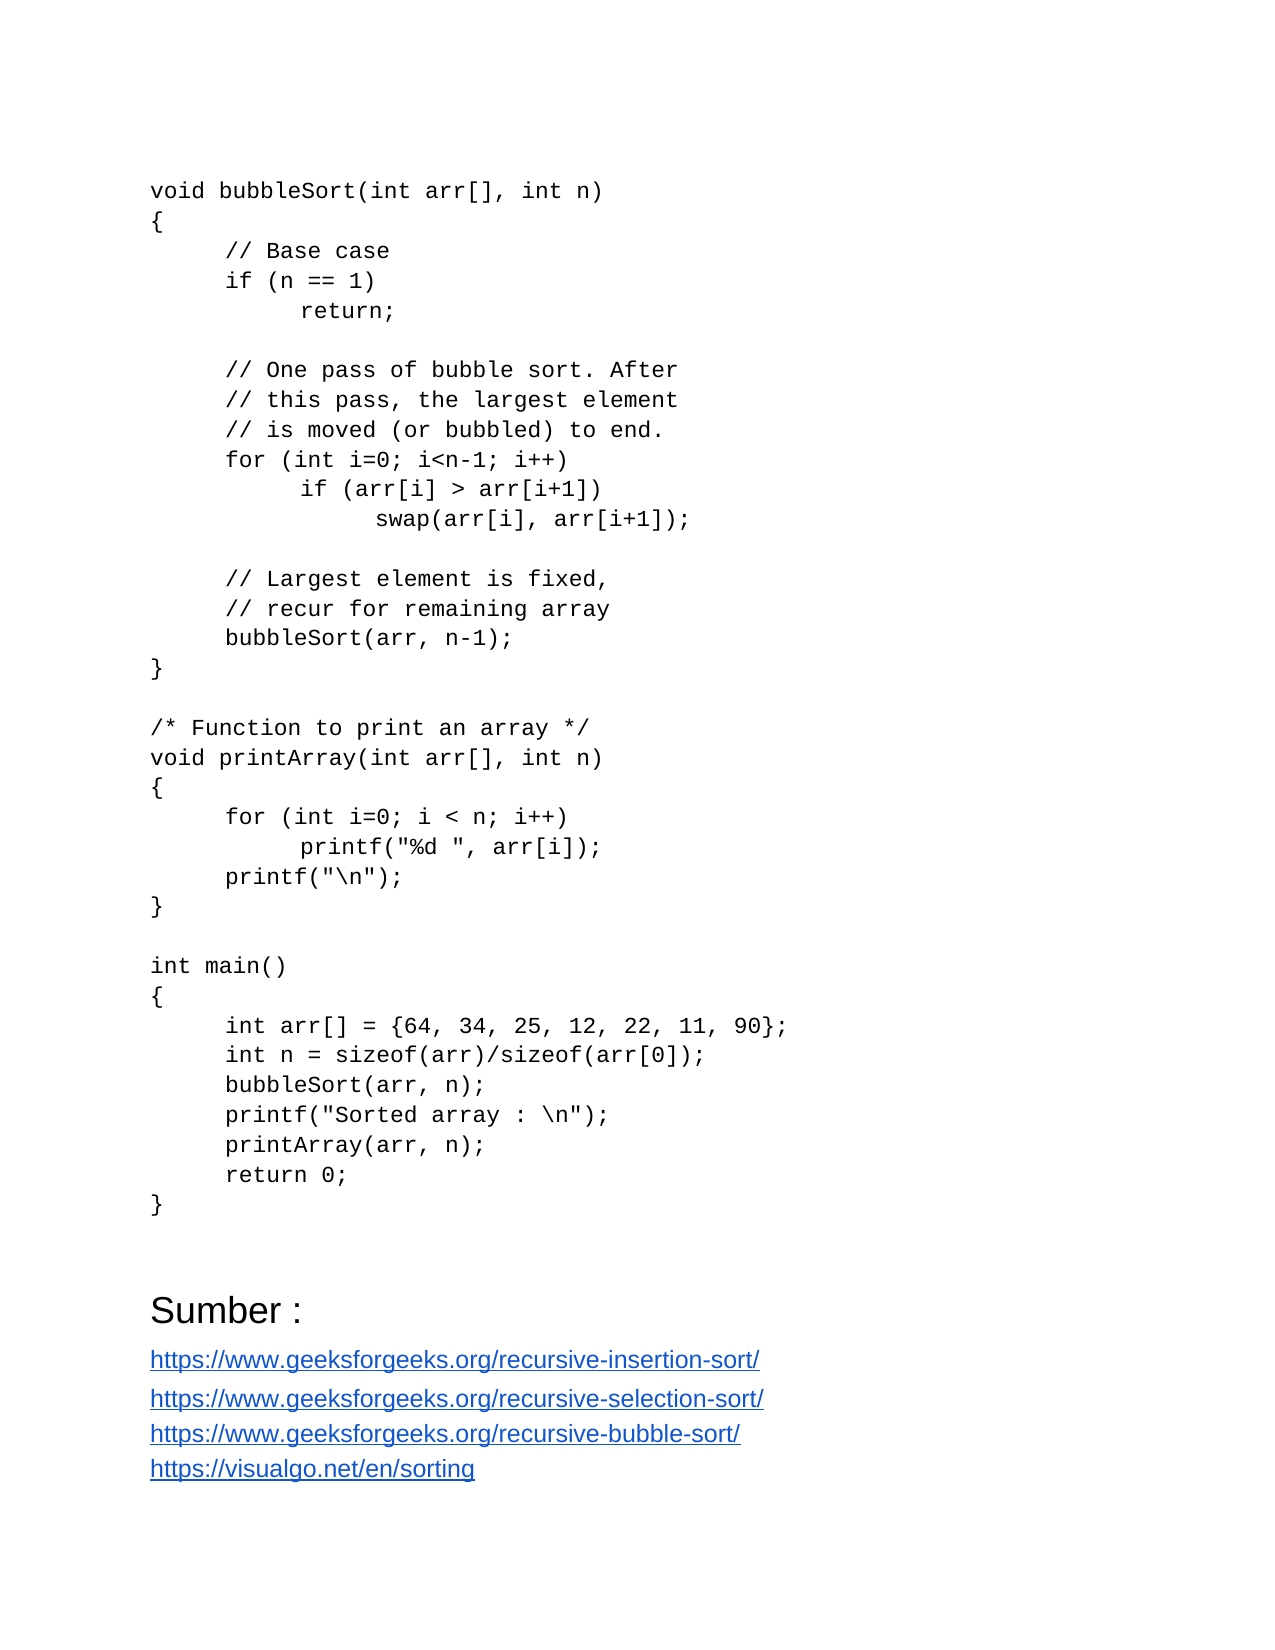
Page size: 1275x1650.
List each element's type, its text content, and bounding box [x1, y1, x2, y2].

text { [150, 984, 1125, 1010]
text bubbleSort(arr, n); [150, 1073, 1125, 1099]
text } [150, 895, 1125, 921]
text printf("%d ", arr[i]); [150, 835, 1125, 861]
text void printArray(int arr[], int n) [150, 746, 1125, 772]
text // Largest element is fixed, [150, 567, 1125, 593]
text return; [150, 299, 1125, 325]
text // this pass, the largest element [150, 388, 1125, 414]
text /* Function to print an array */ [150, 716, 1125, 742]
text if (arr[i] > arr[i+1]) [150, 478, 1125, 504]
text { [150, 209, 1125, 236]
text void bubbleSort(int arr[], int n) [150, 180, 1125, 206]
text int arr[] = {64, 34, 25, 12, 22, 11, 90}; [150, 1014, 1125, 1040]
text https://www.geeksforgeeks.org/recursive-bubble-sort/ [150, 1419, 1125, 1448]
text return 0; [150, 1163, 1125, 1189]
text int main() [150, 954, 1125, 980]
text https://visualgo.net/en/sorting [150, 1454, 1125, 1483]
text // recur for remaining array [150, 597, 1125, 623]
text // Base case [150, 239, 1125, 265]
text { [150, 776, 1125, 802]
text printArray(arr, n); [150, 1133, 1125, 1159]
text } [150, 656, 1125, 682]
text for (int i=0; i<n-1; i++) [150, 448, 1125, 474]
text // is moved (or bubbled) to end. [150, 418, 1125, 444]
text int n = sizeof(arr)/sizeof(arr[0]); [150, 1044, 1125, 1070]
text Sumber : [150, 1288, 1125, 1332]
text } [150, 1193, 1125, 1219]
text printf("\n"); [150, 865, 1125, 891]
text printf("Sorted array : \n"); [150, 1103, 1125, 1129]
text https://www.geeksforgeeks.org/recursive-insertion-sort/ [150, 1344, 1125, 1373]
text for (int i=0; i < n; i++) [150, 805, 1125, 831]
text // One pass of bubble sort. After [150, 358, 1125, 384]
text swap(arr[i], arr[i+1]); [150, 507, 1125, 533]
text https://www.geeksforgeeks.org/recursive-selection-sort/ [150, 1384, 1125, 1413]
text bubbleSort(arr, n-1); [150, 627, 1125, 653]
text if (n == 1) [150, 269, 1125, 295]
